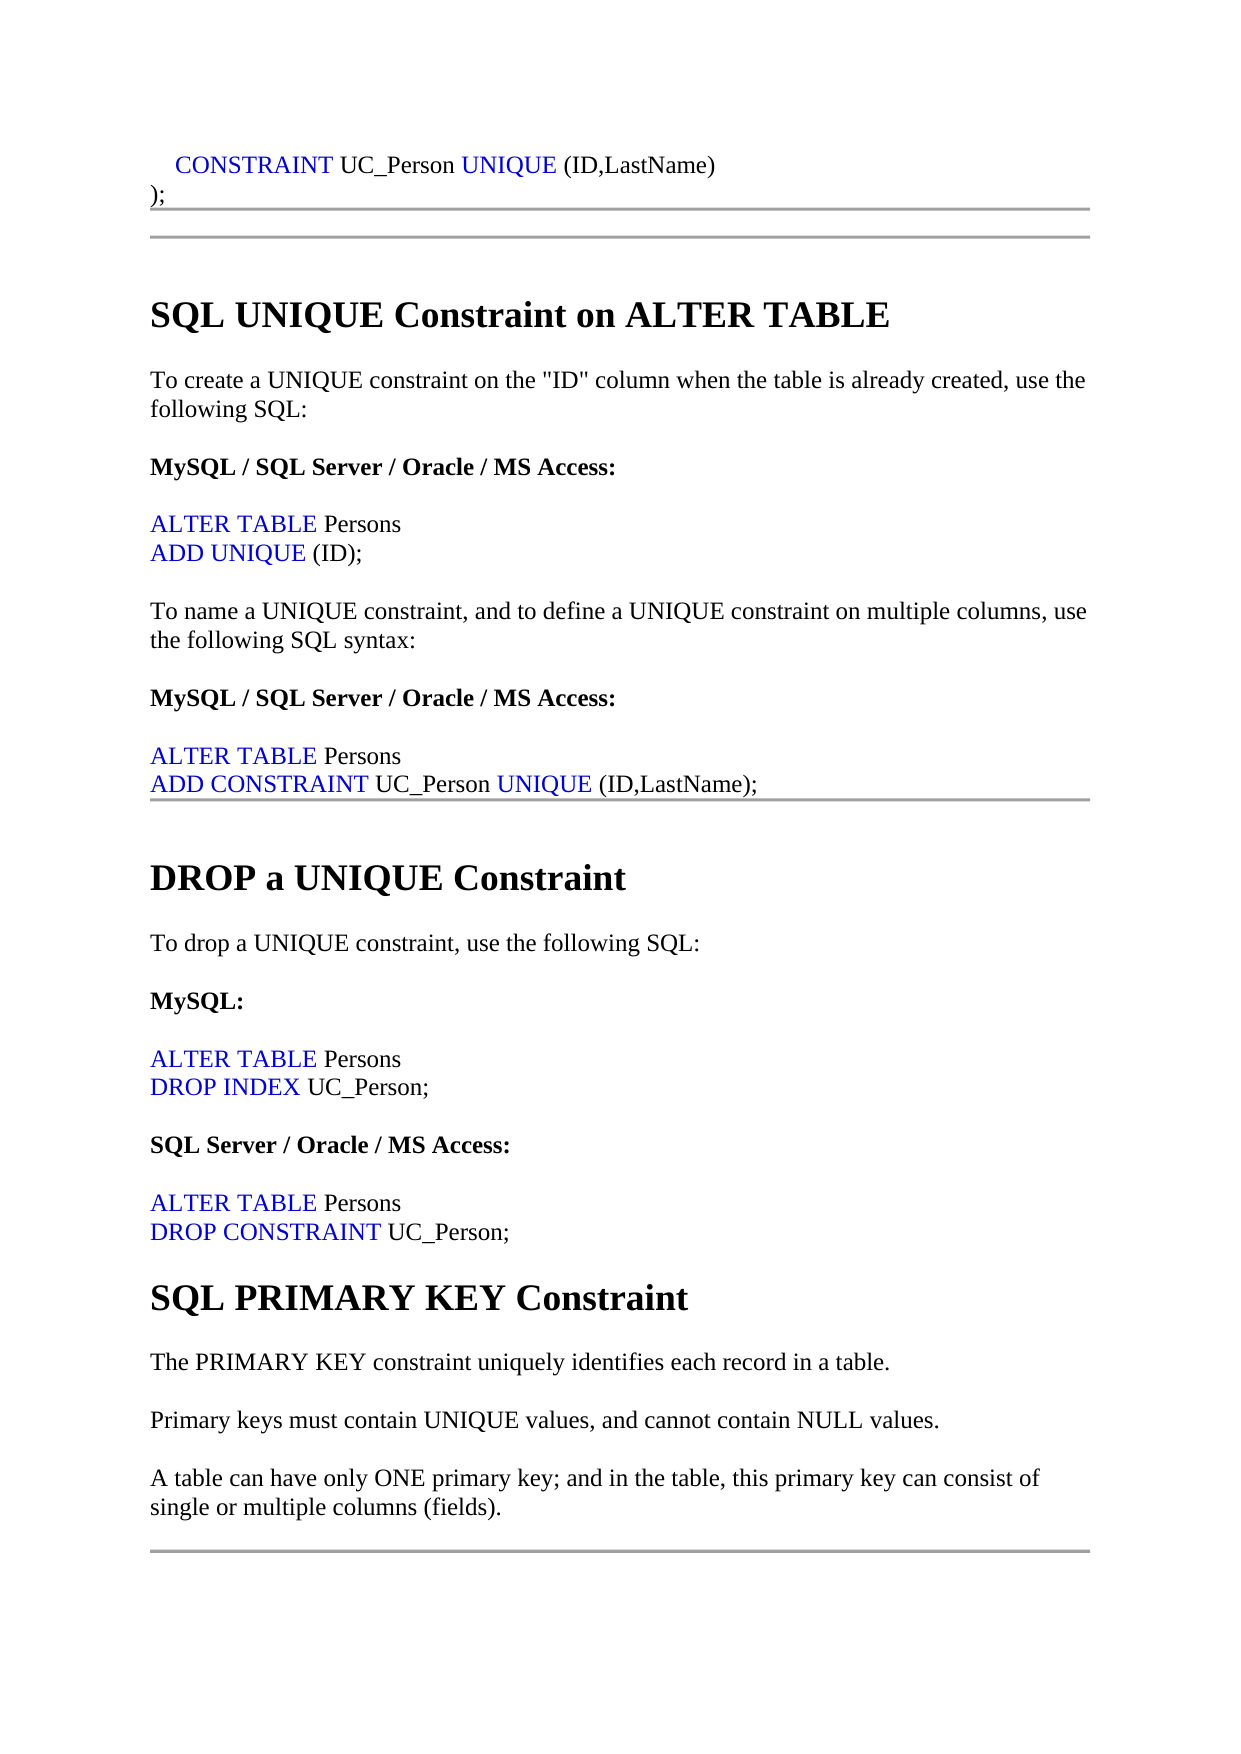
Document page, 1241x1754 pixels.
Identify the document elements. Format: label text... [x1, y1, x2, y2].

text ALTER TABLE Persons DROP CONSTRAINT UC_Person; [150, 1188, 1090, 1246]
text A table can have only ONE primary key; and in the table, this primary key can consist of single or multiple columns (fields). [150, 1463, 1090, 1521]
text SQL Server / Oracle / MS Access: [150, 1130, 1090, 1159]
text MySQL / SQL Server / Oracle / MS Access: [150, 683, 1090, 712]
text ALTER TABLE Persons ADD UNIQUE (ID); [150, 509, 1090, 567]
text Primary keys must contain UNIQUE values, and cannot contain NULL values. [150, 1405, 1090, 1434]
text To name a UNIQUE constraint, and to define a UNIQUE constraint on multiple columns, use the following SQL syntax: [150, 596, 1090, 654]
text To drop a UNIQUE constraint, use the following SQL: [150, 928, 1090, 957]
text MySQL / SQL Server / Oracle / MS Access: [150, 452, 1090, 480]
text SQL UNIQUE Constraint on ALTER TABLE [150, 293, 1090, 336]
text ALTER TABLE Persons ADD CONSTRAINT UC_Person UNIQUE (ID,LastName); [150, 741, 1090, 798]
text SQL PRIMARY KEY Constraint [150, 1275, 1090, 1318]
text ALTER TABLE Persons DROP INDEX UC_Person; [150, 1044, 1090, 1101]
text DROP a UNIQUE Constraint [150, 856, 1090, 899]
text MySQL: [150, 986, 1090, 1014]
text The PRIMARY KEY constraint uniquely identifies each record in a table. [150, 1347, 1090, 1376]
text To create a UNIQUE constraint on the "ID" column when the table is already created, use the following SQL: [150, 365, 1090, 422]
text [150, 150, 1090, 207]
